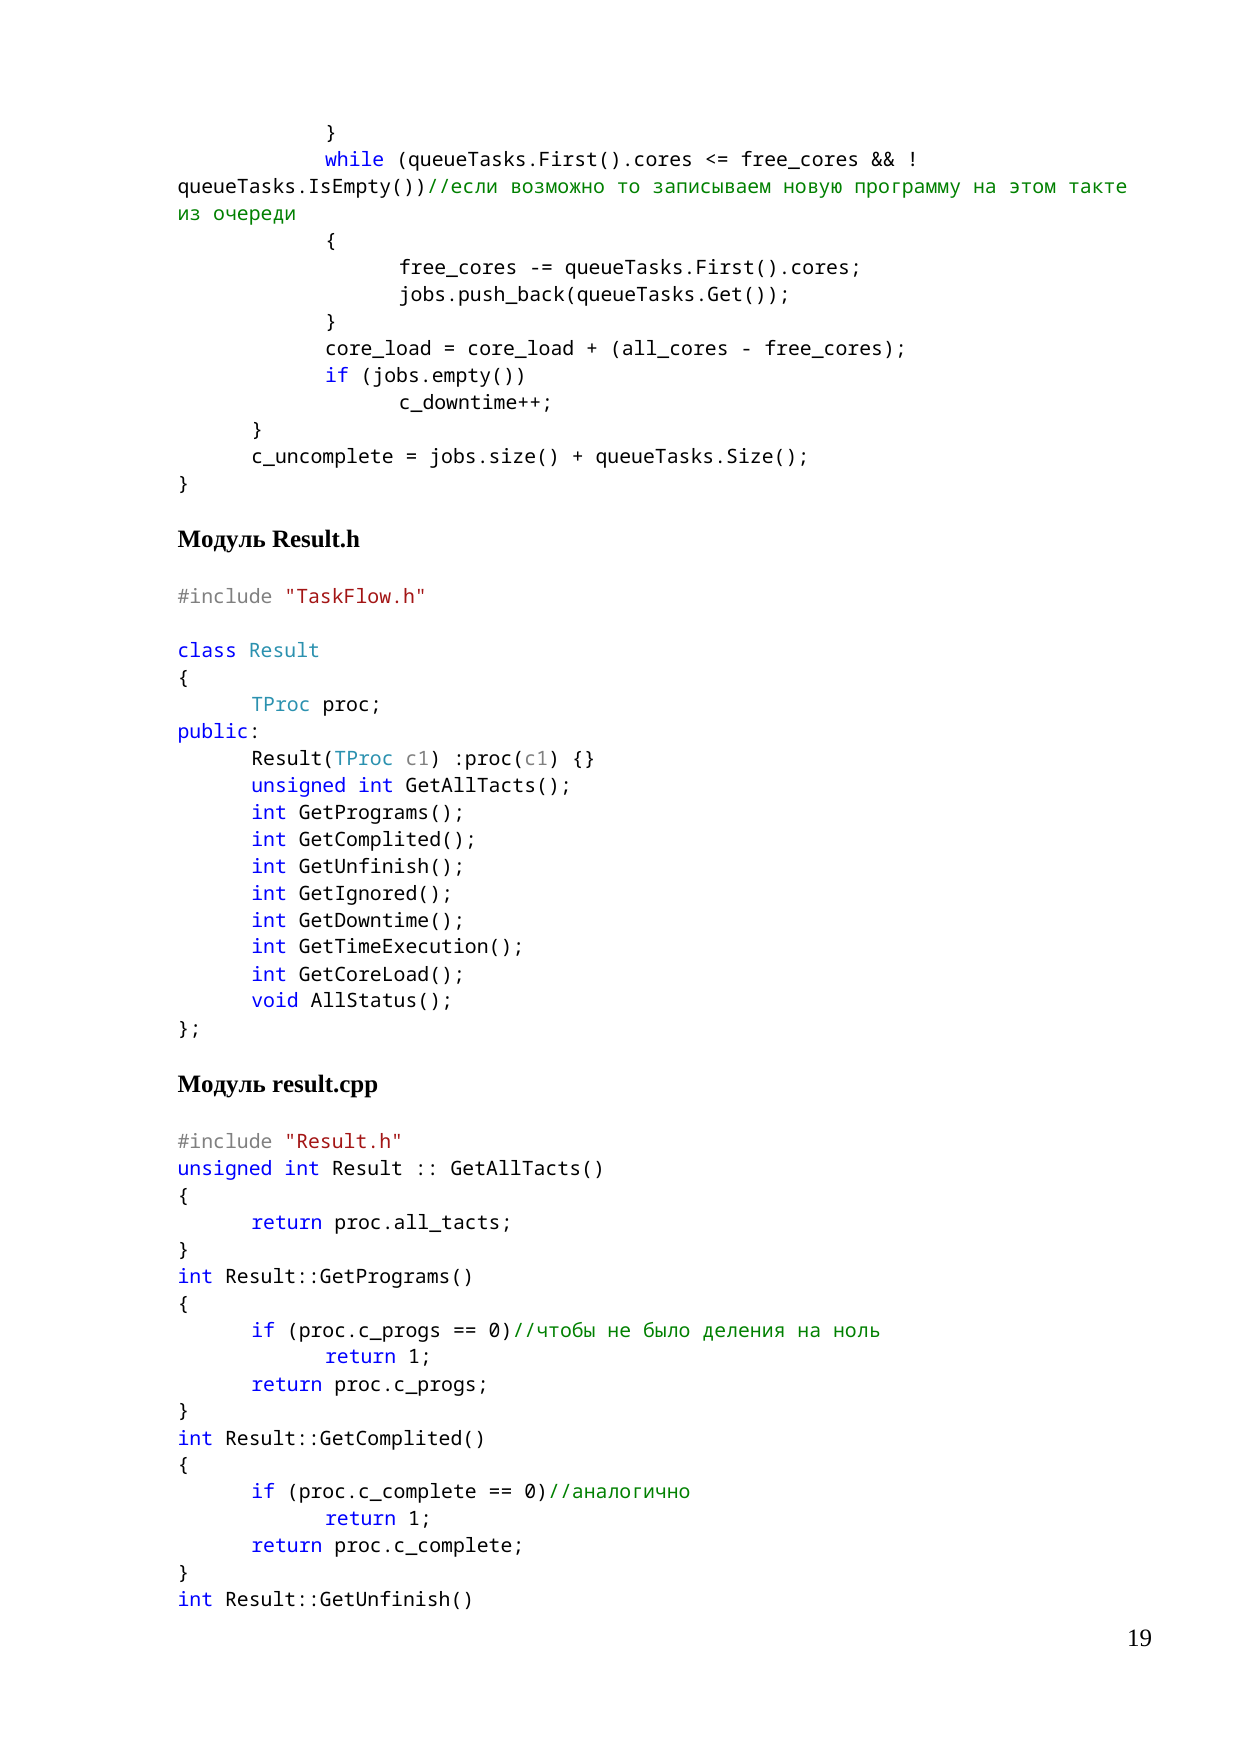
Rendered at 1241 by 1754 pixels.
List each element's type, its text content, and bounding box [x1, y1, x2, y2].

text return proc.c_complete; [177, 1532, 1152, 1559]
text } [177, 1559, 1152, 1586]
text Result(TProc c1) :proc(c1) {} [177, 744, 1152, 771]
text public: [177, 717, 1152, 744]
text Модуль Result.h [177, 524, 1152, 553]
text unsigned int Result :: GetAllTacts() [177, 1154, 1152, 1181]
text c_downtime++; [177, 388, 1152, 415]
text int Result::GetPrograms() [177, 1262, 1152, 1289]
text int GetDowntime(); [177, 906, 1152, 933]
text } [177, 1397, 1152, 1424]
text #include "Result.h" [177, 1127, 1152, 1154]
text } [177, 307, 1152, 334]
text } [177, 118, 1152, 145]
text } [177, 415, 1152, 442]
text } [177, 1235, 1152, 1262]
text if (jobs.empty()) [177, 361, 1152, 388]
text int GetIgnored(); [177, 879, 1152, 906]
text int GetTimeExecution(); [177, 933, 1152, 960]
text int GetPrograms(); [177, 798, 1152, 825]
text } [177, 469, 1152, 496]
text TProc proc; [177, 690, 1152, 717]
text int GetUnfinish(); [177, 852, 1152, 879]
text { [177, 1181, 1152, 1208]
text int GetCoreLoad(); [177, 960, 1152, 987]
text void AllStatus(); [177, 987, 1152, 1014]
text return 1; [177, 1343, 1152, 1370]
text { [177, 1451, 1152, 1478]
text Модуль result.cpp [177, 1069, 1152, 1098]
text free_cores -= queueTasks.First().cores; [177, 253, 1152, 280]
text }; [177, 1014, 1152, 1041]
text return proc.all_tacts; [177, 1208, 1152, 1235]
text while (queueTasks.First().cores <= free_cores && !queueTasks.IsEmpty())//если возможно то записываем новую программу на этом такте из очереди [177, 145, 1152, 226]
text int GetComplited(); [177, 825, 1152, 852]
text if (proc.c_progs == 0)//чтобы не было деления на ноль [177, 1316, 1152, 1343]
text { [177, 1289, 1152, 1316]
text int Result::GetComplited() [177, 1424, 1152, 1451]
text class Result [177, 636, 1152, 663]
text int Result::GetUnfinish() [177, 1586, 1152, 1613]
text { [177, 226, 1152, 253]
text return proc.c_progs; [177, 1370, 1152, 1397]
text jobs.push_back(queueTasks.Get()); [177, 280, 1152, 307]
text #include "TaskFlow.h" [177, 582, 1152, 609]
text unsigned int GetAllTacts(); [177, 771, 1152, 798]
text if (proc.c_complete == 0)//аналогично [177, 1478, 1152, 1505]
text c_uncomplete = jobs.size() + queueTasks.Size(); [177, 442, 1152, 469]
text { [177, 663, 1152, 690]
text return 1; [177, 1505, 1152, 1532]
text core_load = core_load + (all_cores - free_cores); [177, 334, 1152, 361]
